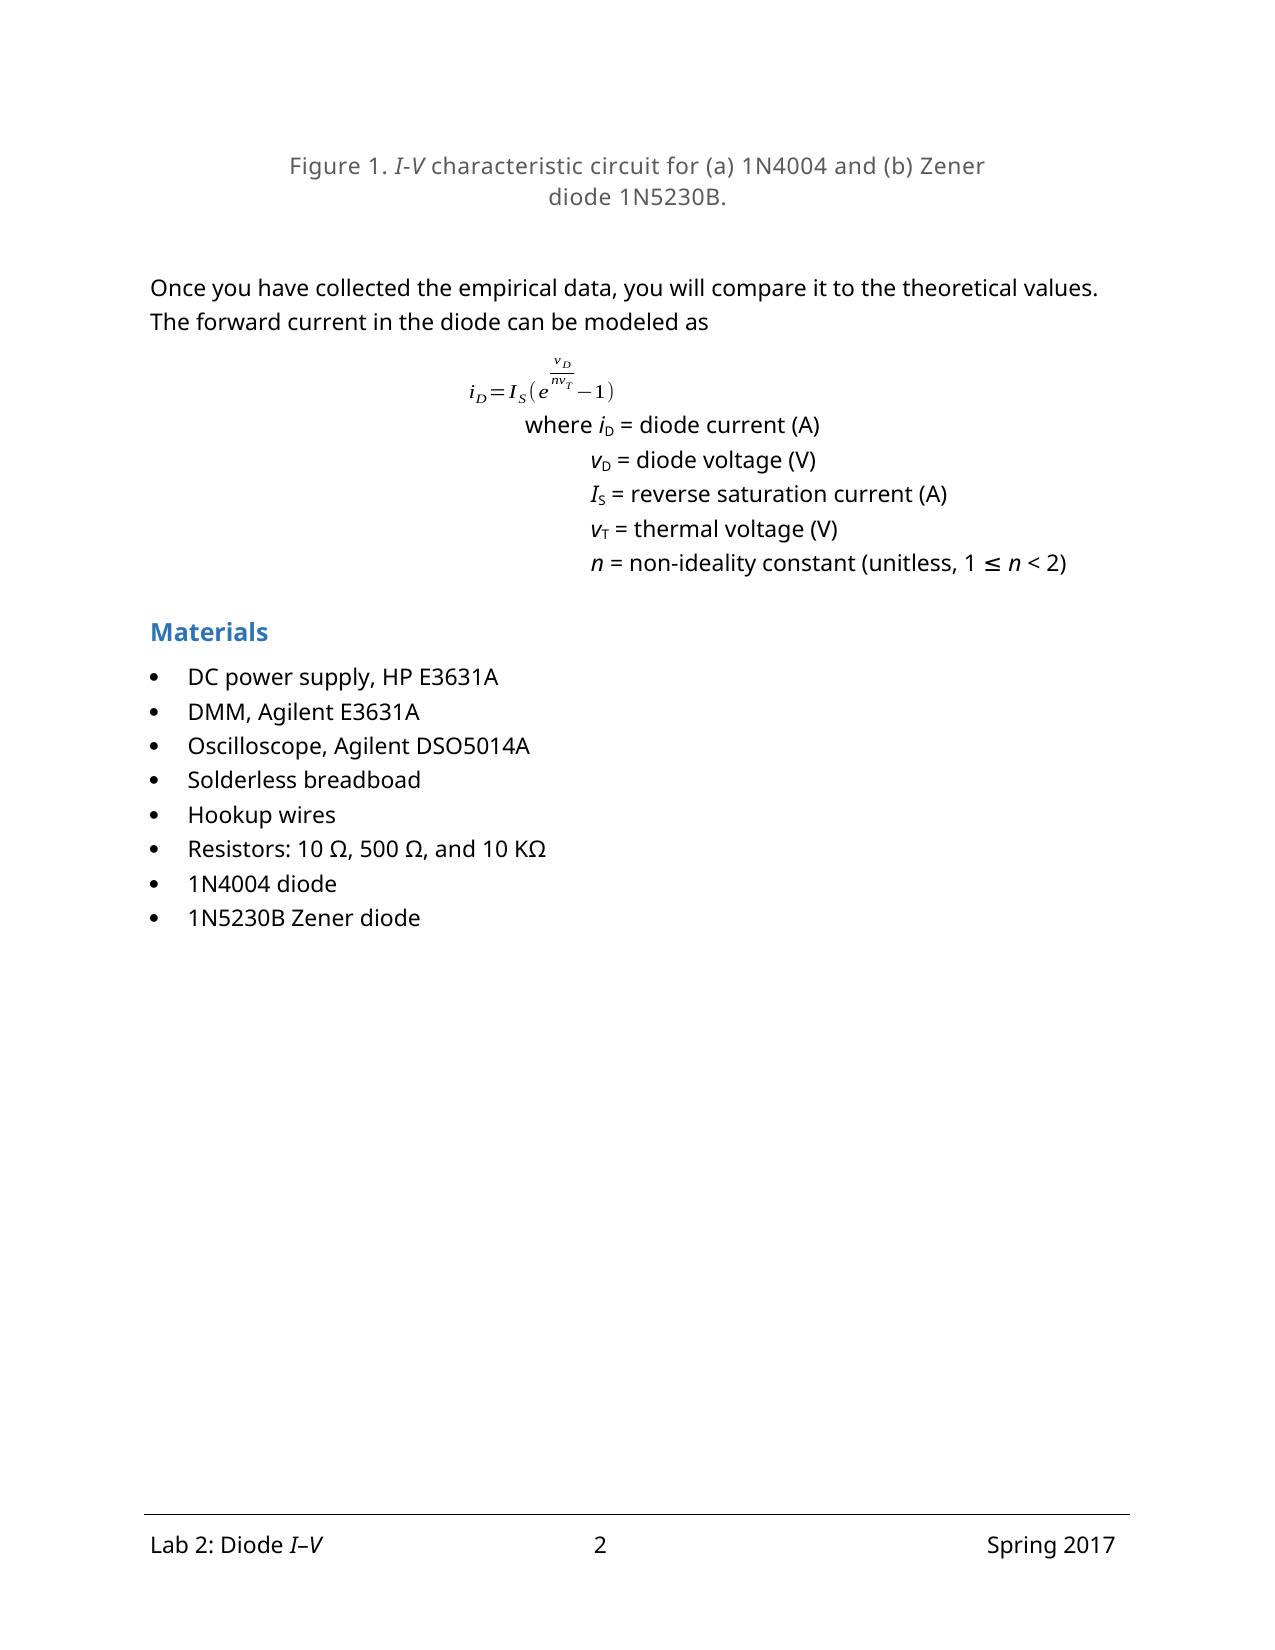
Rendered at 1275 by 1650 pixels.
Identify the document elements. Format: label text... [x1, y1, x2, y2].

list Oscilloscope, Agilent DSO5014A [150, 730, 1125, 761]
list 1N5230B Zener diode [150, 902, 1125, 933]
list Solderless breadboad [150, 764, 1125, 796]
list DC power supply, HP E3631A [150, 661, 1125, 692]
list vT = thermal voltage (V) [225, 513, 1125, 544]
list vD = diode voltage (V) [225, 444, 1125, 475]
list where iD = diode current (A) [225, 409, 1125, 441]
list Hookup wires [150, 799, 1125, 830]
subtitle Materials [150, 615, 1125, 649]
text Figure 1. I-V characteristic circuit for (a) 1N4004 and (b) Zener diode 1N5230B. [270, 150, 1005, 212]
list Resistors: 10 Ω, 500 Ω, and 10 KΩ [150, 833, 1125, 864]
list DMM, Agilent E3631A [150, 696, 1125, 727]
list IS = reverse saturation current (A) [225, 478, 1125, 509]
list 1N4004 diode [150, 867, 1125, 899]
list n = non-ideality constant (unitless, 1 ≤ n < 2) [225, 547, 1125, 578]
text Once you have collected the empirical data, you will compare it to the theoretical values. The forward current in the diode can be modeled as [150, 272, 1125, 337]
